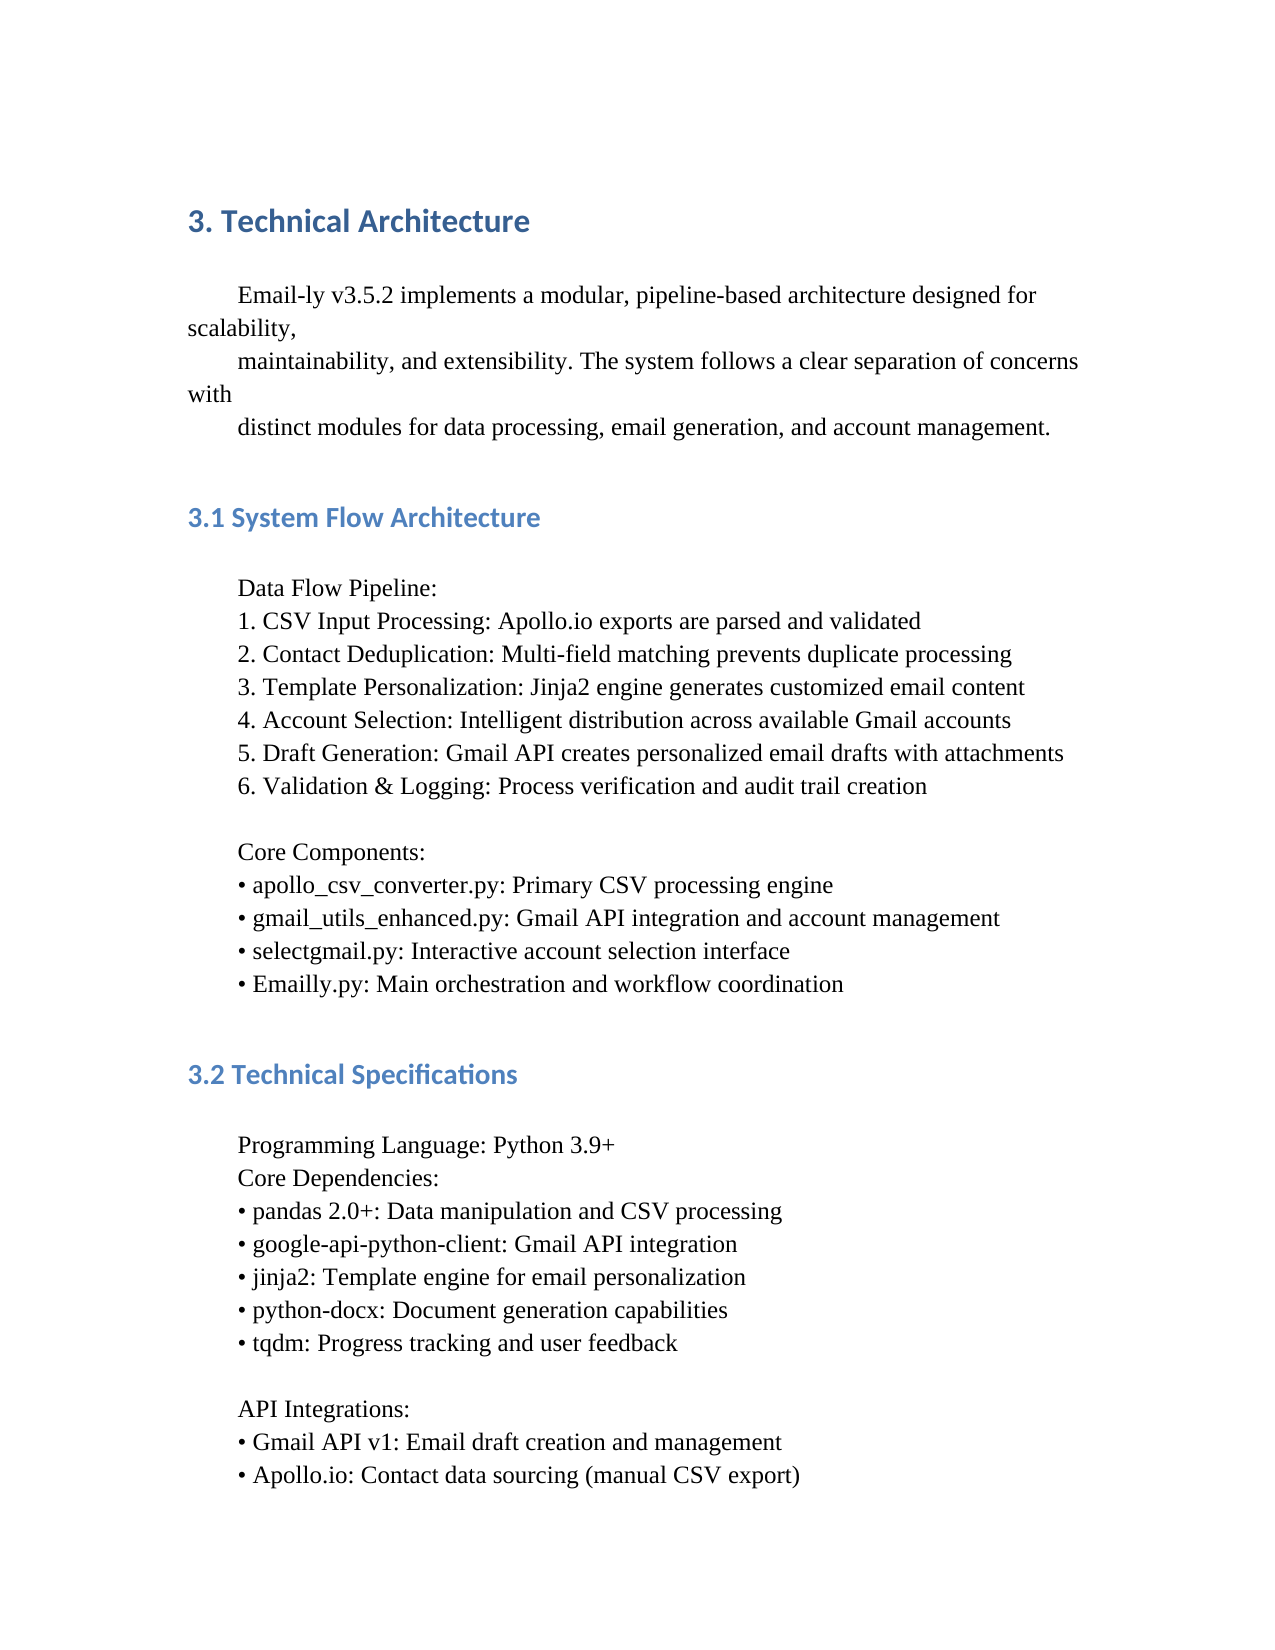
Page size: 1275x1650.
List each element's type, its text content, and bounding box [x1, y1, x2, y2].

subtitle 3.2 Technical Specifications [187, 1056, 1087, 1091]
subtitle 3.1 System Flow Architecture [187, 499, 1087, 534]
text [187, 1097, 1087, 1489]
subtitle 3. Technical Architecture [187, 200, 1087, 241]
text Data Flow Pipeline: 1. CSV Input Processing: Apollo.io exports are parsed and validated 2. Contact Deduplication: Multi-field matching prevents duplicate processing 3. Template Personalization: Jinja2 engine generates customized email content 4. Account Selection: Intelligent distribution across available Gmail accounts 5. Draft Generation: Gmail API creates personalized email drafts with attachments 6. Validation & Logging: Process verification and audit trail creation Core Components: • apollo_csv_converter.py: Primary CSV processing engine • gmail_utils_enhanced.py: Gmail API integration and account management • selectgmail.py: Interactive account selection interface • Emailly.py: Main orchestration and workflow coordination [187, 540, 1087, 1031]
text Email-ly v3.5.2 implements a modular, pipeline-based architecture designed for scalability, maintainability, and extensibility. The system follows a clear separation of concerns with distinct modules for data processing, email generation, and account management. [187, 247, 1087, 474]
